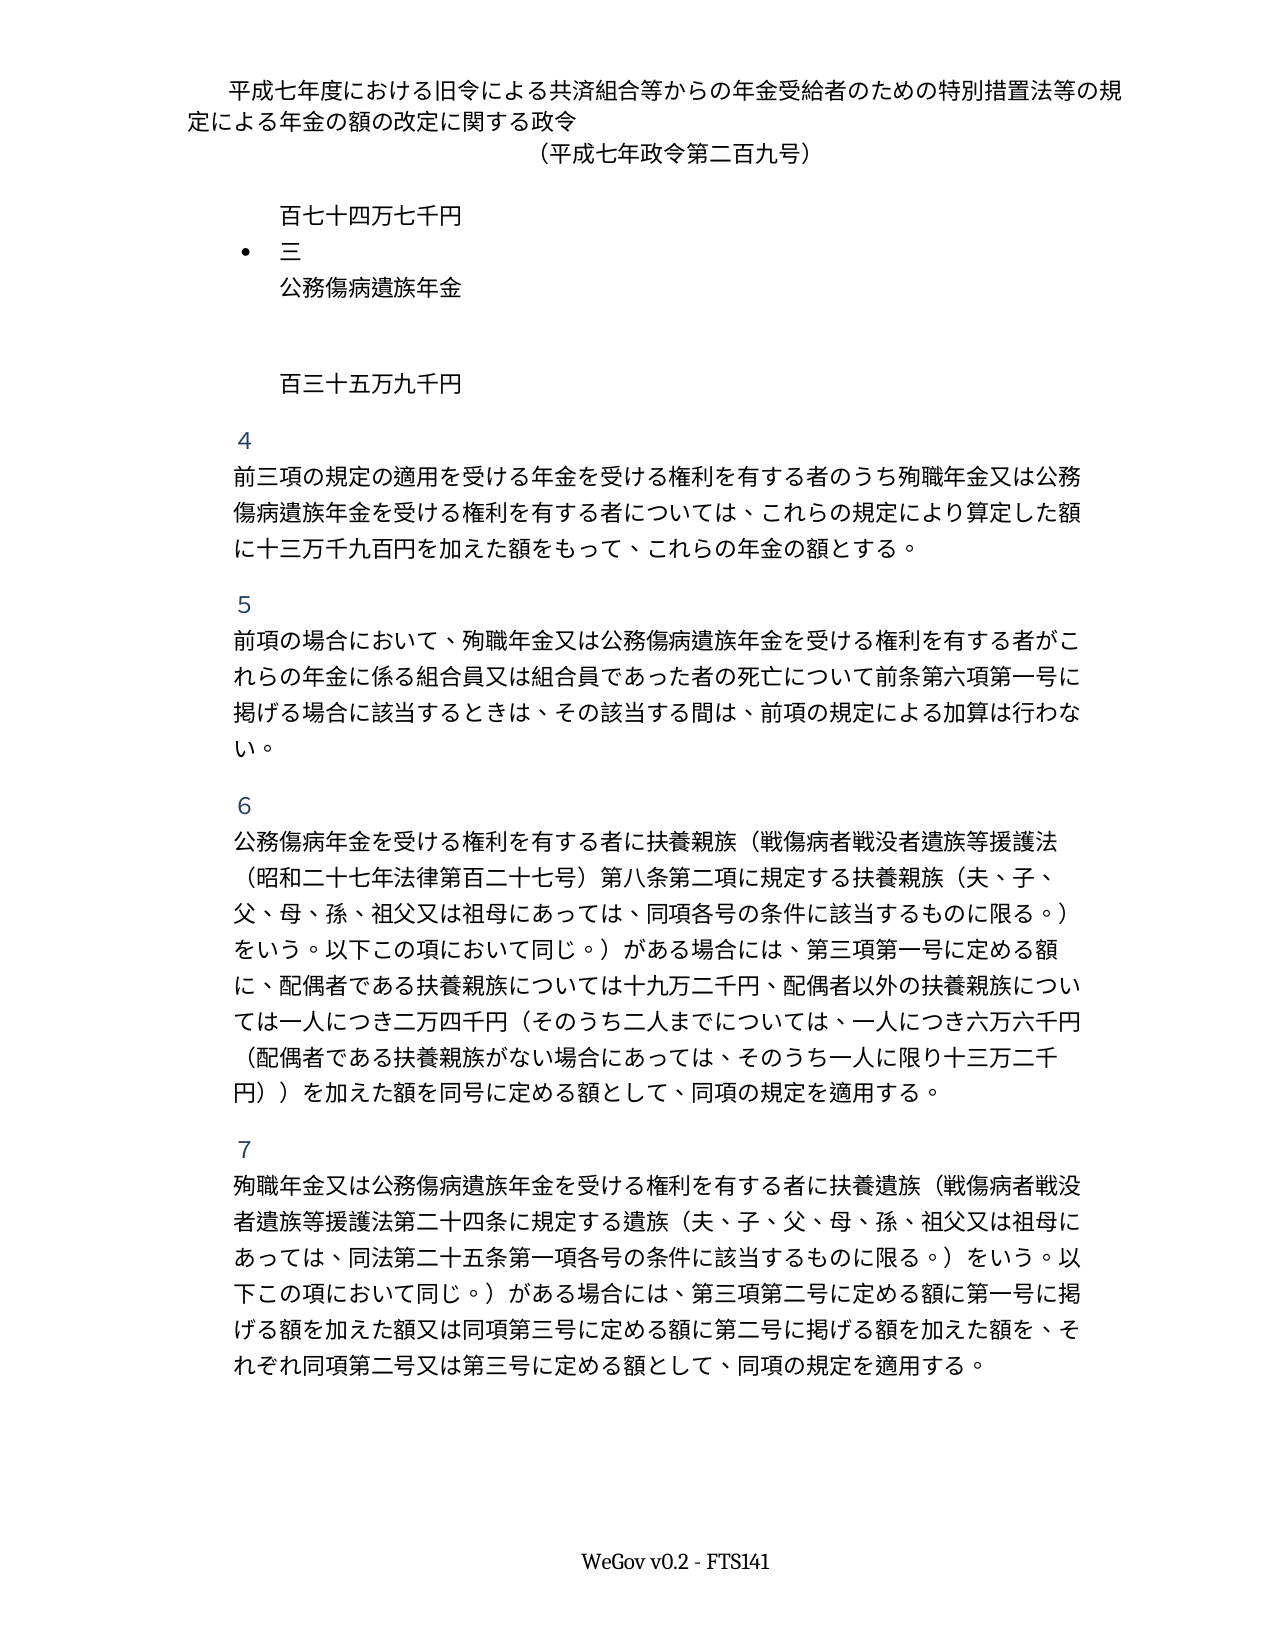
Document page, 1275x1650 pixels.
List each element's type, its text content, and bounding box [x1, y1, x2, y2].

list 二 殉職年金 百七十四万七千円 [242, 169, 1087, 231]
subtitle ４ [233, 425, 1087, 456]
subtitle ６ [233, 790, 1087, 821]
subtitle ７ [233, 1134, 1087, 1165]
text 前三項の規定の適用を受ける年金を受ける権利を有する者のうち殉職年金又は公務傷病遺族年金を受ける権利を有する者については、これらの規定により算定した額に十三万千九百円を加えた額をもって、これらの年金の額とする。 [233, 461, 1087, 564]
text 前項の場合において、殉職年金又は公務傷病遺族年金を受ける権利を有する者がこれらの年金に係る組合員又は組合員であった者の死亡について前条第六項第一号に掲げる場合に該当するときは、その該当する間は、前項の規定による加算は行わない。 [233, 625, 1087, 764]
text 殉職年金又は公務傷病遺族年金を受ける権利を有する者に扶養遺族（戦傷病者戦没者遺族等援護法第二十四条に規定する遺族（夫、子、父、母、孫、祖父又は祖母にあっては、同法第二十五条第一項各号の条件に該当するものに限る。）をいう。以下この項において同じ。）がある場合には、第三項第二号に定める額に第一号に掲げる額を加えた額又は同項第三号に定める額に第二号に掲げる額を加えた額を、それぞれ同項第二号又は第三号に定める額として、同項の規定を適用する。 [233, 1170, 1087, 1381]
text 公務傷病年金を受ける権利を有する者に扶養親族（戦傷病者戦没者遺族等援護法（昭和二十七年法律第百二十七号）第八条第二項に規定する扶養親族（夫、子、父、母、孫、祖父又は祖母にあっては、同項各号の条件に該当するものに限る。）をいう。以下この項において同じ。）がある場合には、第三項第一号に定める額に、配偶者である扶養親族については十九万二千円、配偶者以外の扶養親族については一人につき二万四千円（そのうち二人までについては、一人につき六万六千円（配偶者である扶養親族がない場合にあっては、そのうち一人に限り十三万二千円））を加えた額を同号に定める額として、同項の規定を適用する。 [233, 826, 1087, 1109]
subtitle ５ [233, 589, 1087, 621]
list 三 公務傷病遺族年金 百三十五万九千円 [242, 236, 1087, 399]
